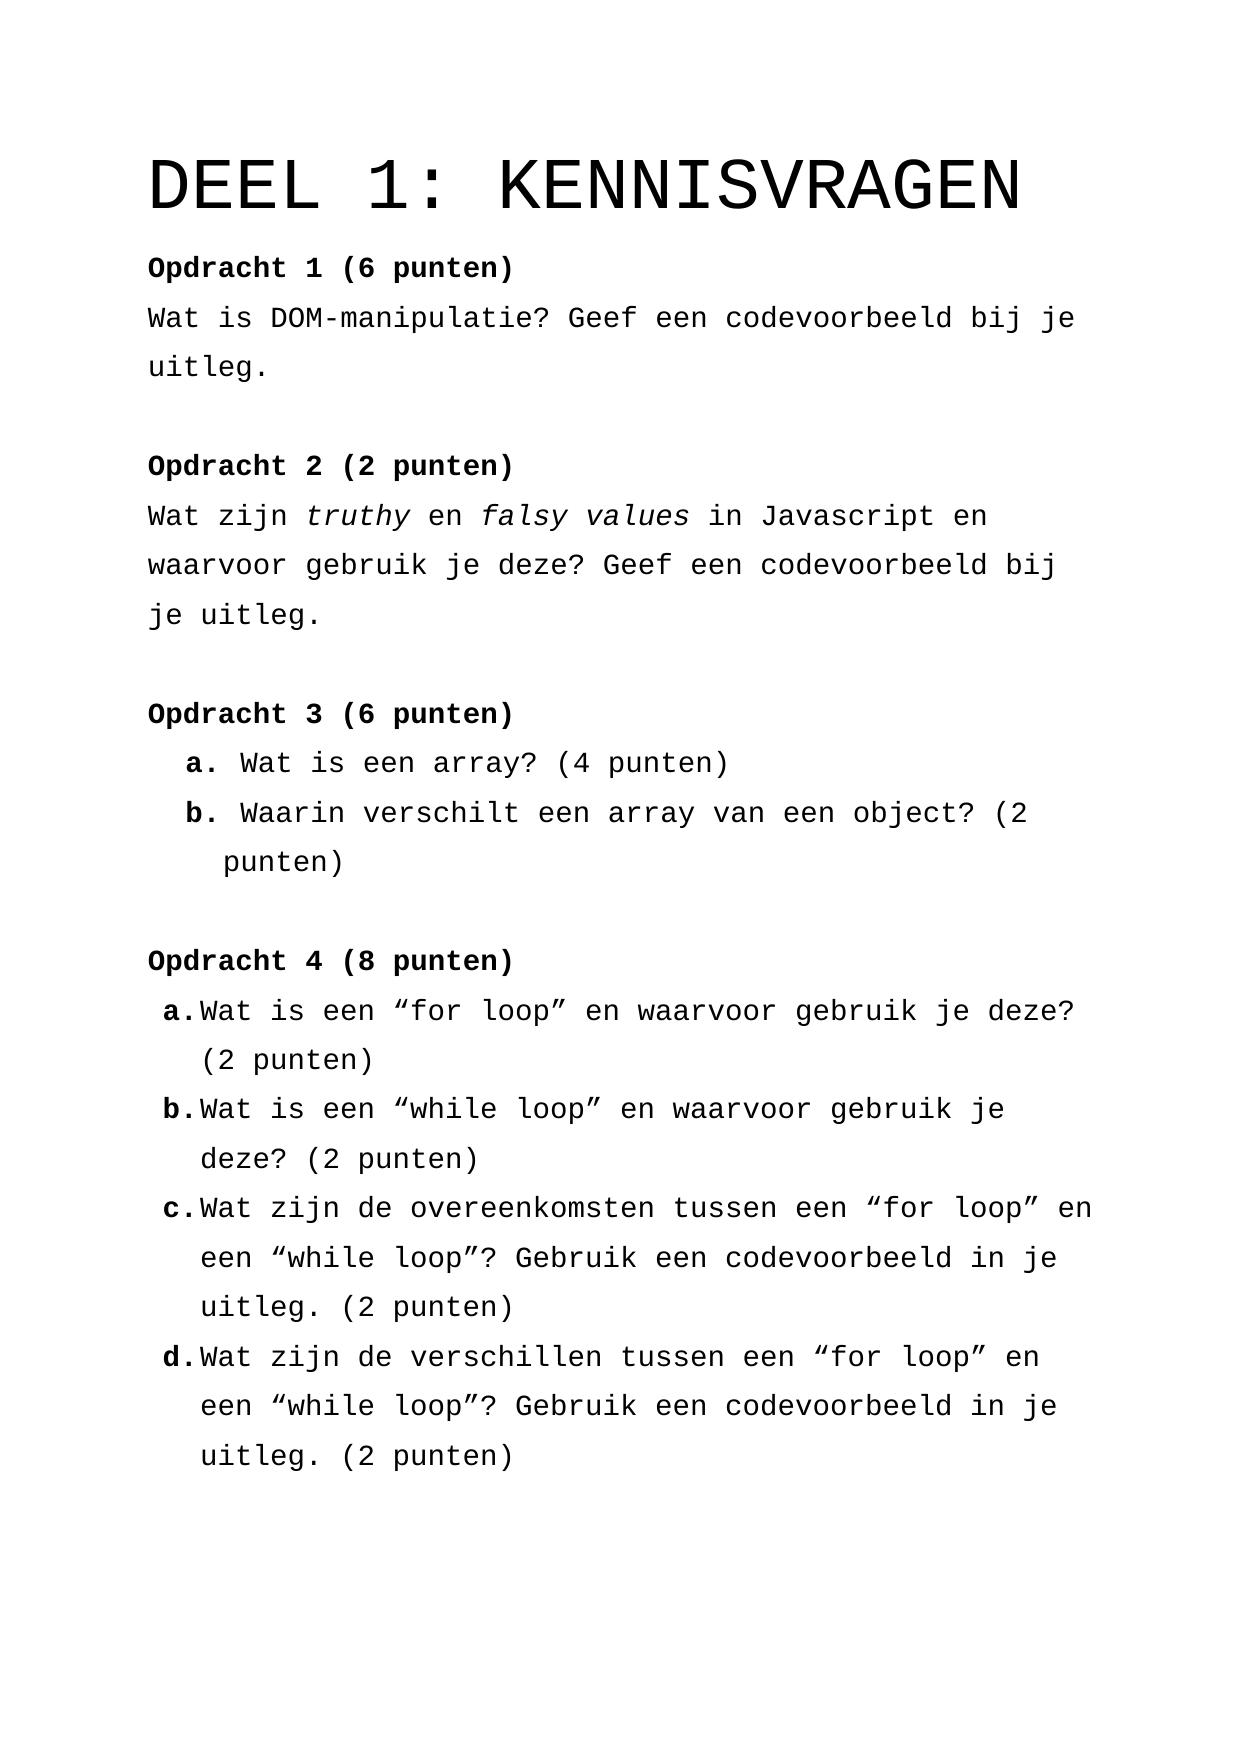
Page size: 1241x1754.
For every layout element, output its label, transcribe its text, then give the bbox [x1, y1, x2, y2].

text Opdracht 2 (2 punten) [148, 451, 1093, 484]
list Wat zijn de overeenkomsten tussen een “for loop” en een “while loop”? Gebruik een codevoorbeeld in je uitleg. (2 punten) [162, 1193, 1093, 1326]
text Opdracht 1 (6 punten) [148, 253, 1093, 286]
list Wat is een “while loop” en waarvoor gebruik je deze? (2 punten) [162, 1094, 1093, 1177]
list Wat zijn de verschillen tussen een “for loop” en een “while loop”? Gebruik een codevoorbeeld in je uitleg. (2 punten) [162, 1342, 1093, 1474]
list Wat is een “for loop” en waarvoor gebruik je deze? (2 punten) [162, 996, 1093, 1078]
text Opdracht 4 (8 punten) [148, 946, 1093, 979]
text DEEL 1: KENNISVRAGEN [148, 148, 1093, 230]
text Opdracht 3 (6 punten) [148, 699, 1093, 732]
text Wat zijn truthy en falsy values in Javascript en waarvoor gebruik je deze? Geef een codevoorbeeld bij je uitleg. [148, 501, 1093, 633]
text Wat is DOM-manipulatie? Geef een codevoorbeeld bij je uitleg. [148, 303, 1093, 385]
list Wat is een array? (4 punten) [185, 748, 1093, 781]
list Waarin verschilt een array van een object? (2 punten) [185, 798, 1093, 880]
